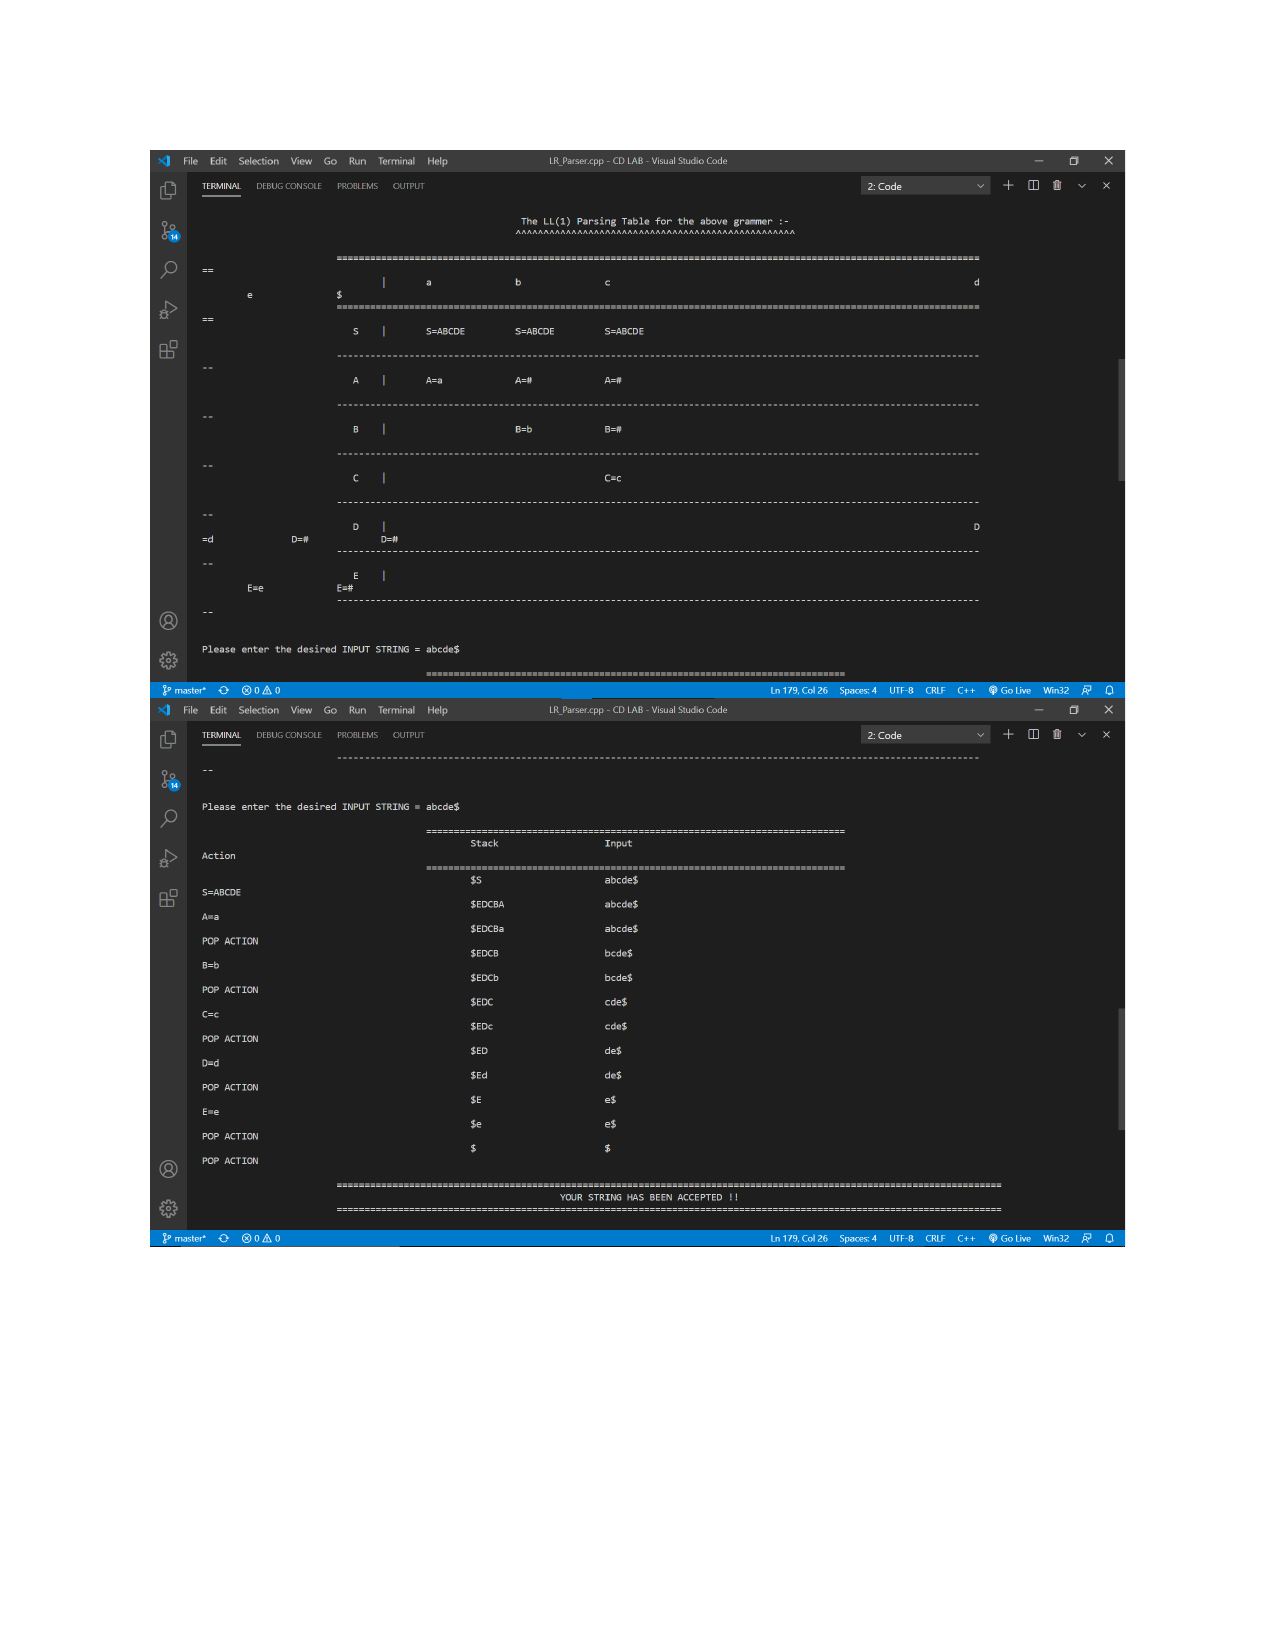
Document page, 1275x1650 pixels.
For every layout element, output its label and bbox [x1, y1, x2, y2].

picture [150, 150, 1125, 1247]
